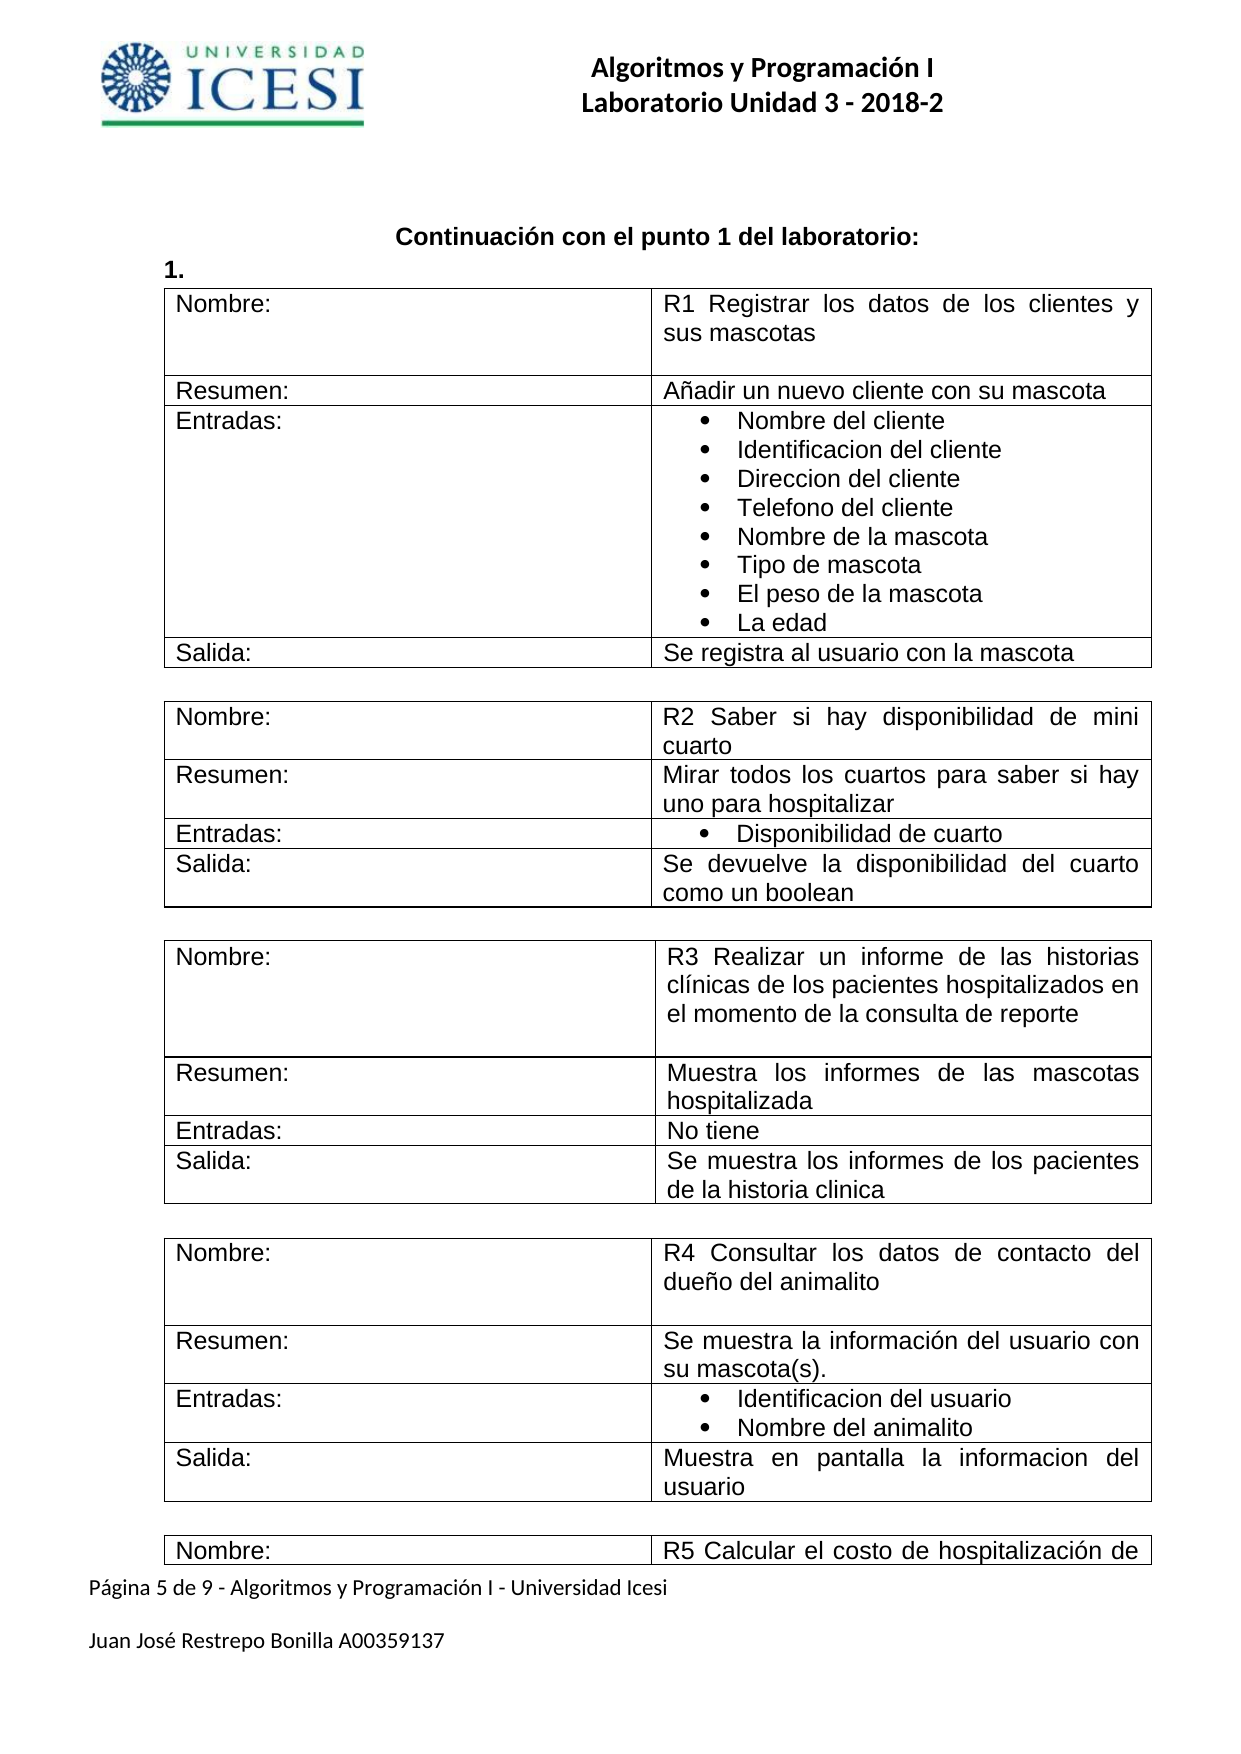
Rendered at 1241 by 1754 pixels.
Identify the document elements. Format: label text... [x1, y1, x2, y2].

table_cell Salida: [165, 1146, 655, 1203]
table_cell Nombre del cliente Identificacion del cliente Direccion del cliente Telefono del cliente Nombre de la mascota Tipo de mascota El peso de la mascota La edad [652, 406, 1151, 637]
table_cell Muestra los informes de las mascotas hospitalizada [656, 1058, 1151, 1115]
picture [100, 41, 365, 128]
table_cell Muestra en pantalla la informacion del usuario [652, 1443, 1151, 1501]
table_header Nombre: [165, 941, 655, 1056]
table_cell Resumen: [165, 1058, 655, 1115]
table_cell Añadir un nuevo cliente con su mascota [652, 376, 1151, 405]
table_cell Salida: [165, 849, 651, 906]
table_header R2 Saber si hay disponibilidad de mini cuarto [652, 702, 1151, 759]
list 1. [164, 255, 1152, 284]
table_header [652, 1536, 1151, 1564]
table_header Nombre: [165, 1536, 651, 1564]
table_cell Se muestra los informes de los pacientes de la historia clinica [656, 1146, 1151, 1203]
table_cell Entradas: [165, 1116, 655, 1145]
table_header Nombre: [165, 702, 651, 759]
table_cell Resumen: [165, 376, 651, 405]
table_header Nombre: [165, 1239, 651, 1325]
table_cell Se muestra la información del usuario con su mascota(s). [652, 1326, 1151, 1383]
table_cell No tiene [656, 1116, 1151, 1145]
table_cell Entradas: [165, 1384, 651, 1442]
table_cell Salida: [165, 638, 651, 667]
table_cell Resumen: [165, 1326, 651, 1383]
table_cell Disponibilidad de cuarto [652, 819, 1151, 848]
table_cell Entradas: [165, 819, 651, 848]
list Continuación con el punto 1 del laboratorio: [164, 222, 1152, 251]
table_cell Identificacion del usuario Nombre del animalito [652, 1384, 1151, 1442]
table_header R4 Consultar los datos de contacto del dueño del animalito [652, 1239, 1151, 1325]
table_cell Resumen: [165, 760, 651, 818]
table_header R1 Registrar los datos de los clientes y sus mascotas [652, 289, 1151, 375]
table_header Nombre: [165, 289, 651, 375]
table_cell Entradas: [165, 406, 651, 637]
table_cell Mirar todos los cuartos para saber si hay uno para hospitalizar [652, 760, 1151, 818]
table_cell Se devuelve la disponibilidad del cuarto como un boolean [652, 849, 1151, 906]
table_cell Se registra al usuario con la mascota [652, 638, 1151, 667]
table_cell Salida: [165, 1443, 651, 1501]
table_header R3 Realizar un informe de las historias clínicas de los pacientes hospitalizados en el momento de la consulta de reporte [656, 941, 1151, 1056]
